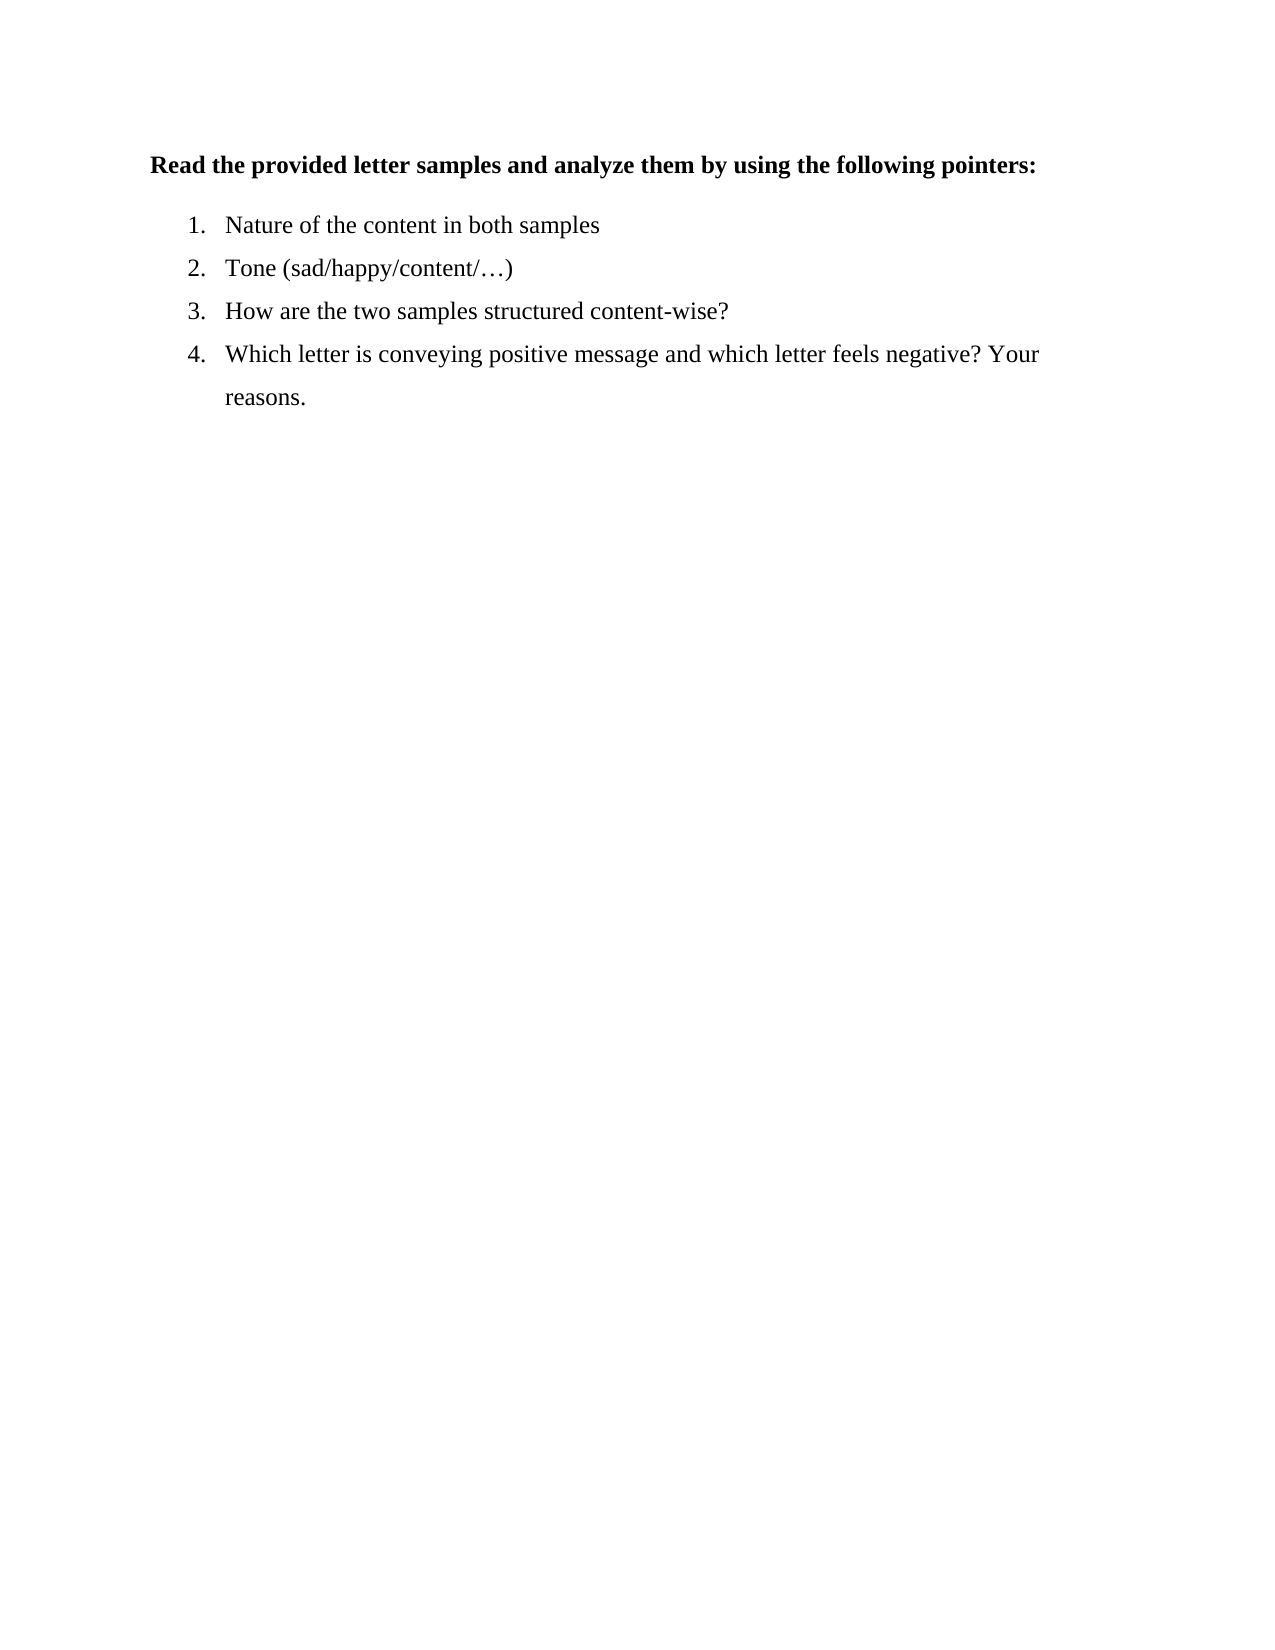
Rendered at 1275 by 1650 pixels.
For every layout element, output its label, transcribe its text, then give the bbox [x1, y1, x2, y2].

list Which letter is conveying positive message and which letter feels negative? Your reasons. [187, 339, 1125, 411]
text Read the provided letter samples and analyze them by using the following pointers: [150, 150, 1125, 179]
list Tone (sad/happy/content/…) [187, 253, 1125, 282]
list Nature of the content in both samples [187, 210, 1125, 238]
list How are the two samples structured content-wise? [187, 296, 1125, 325]
